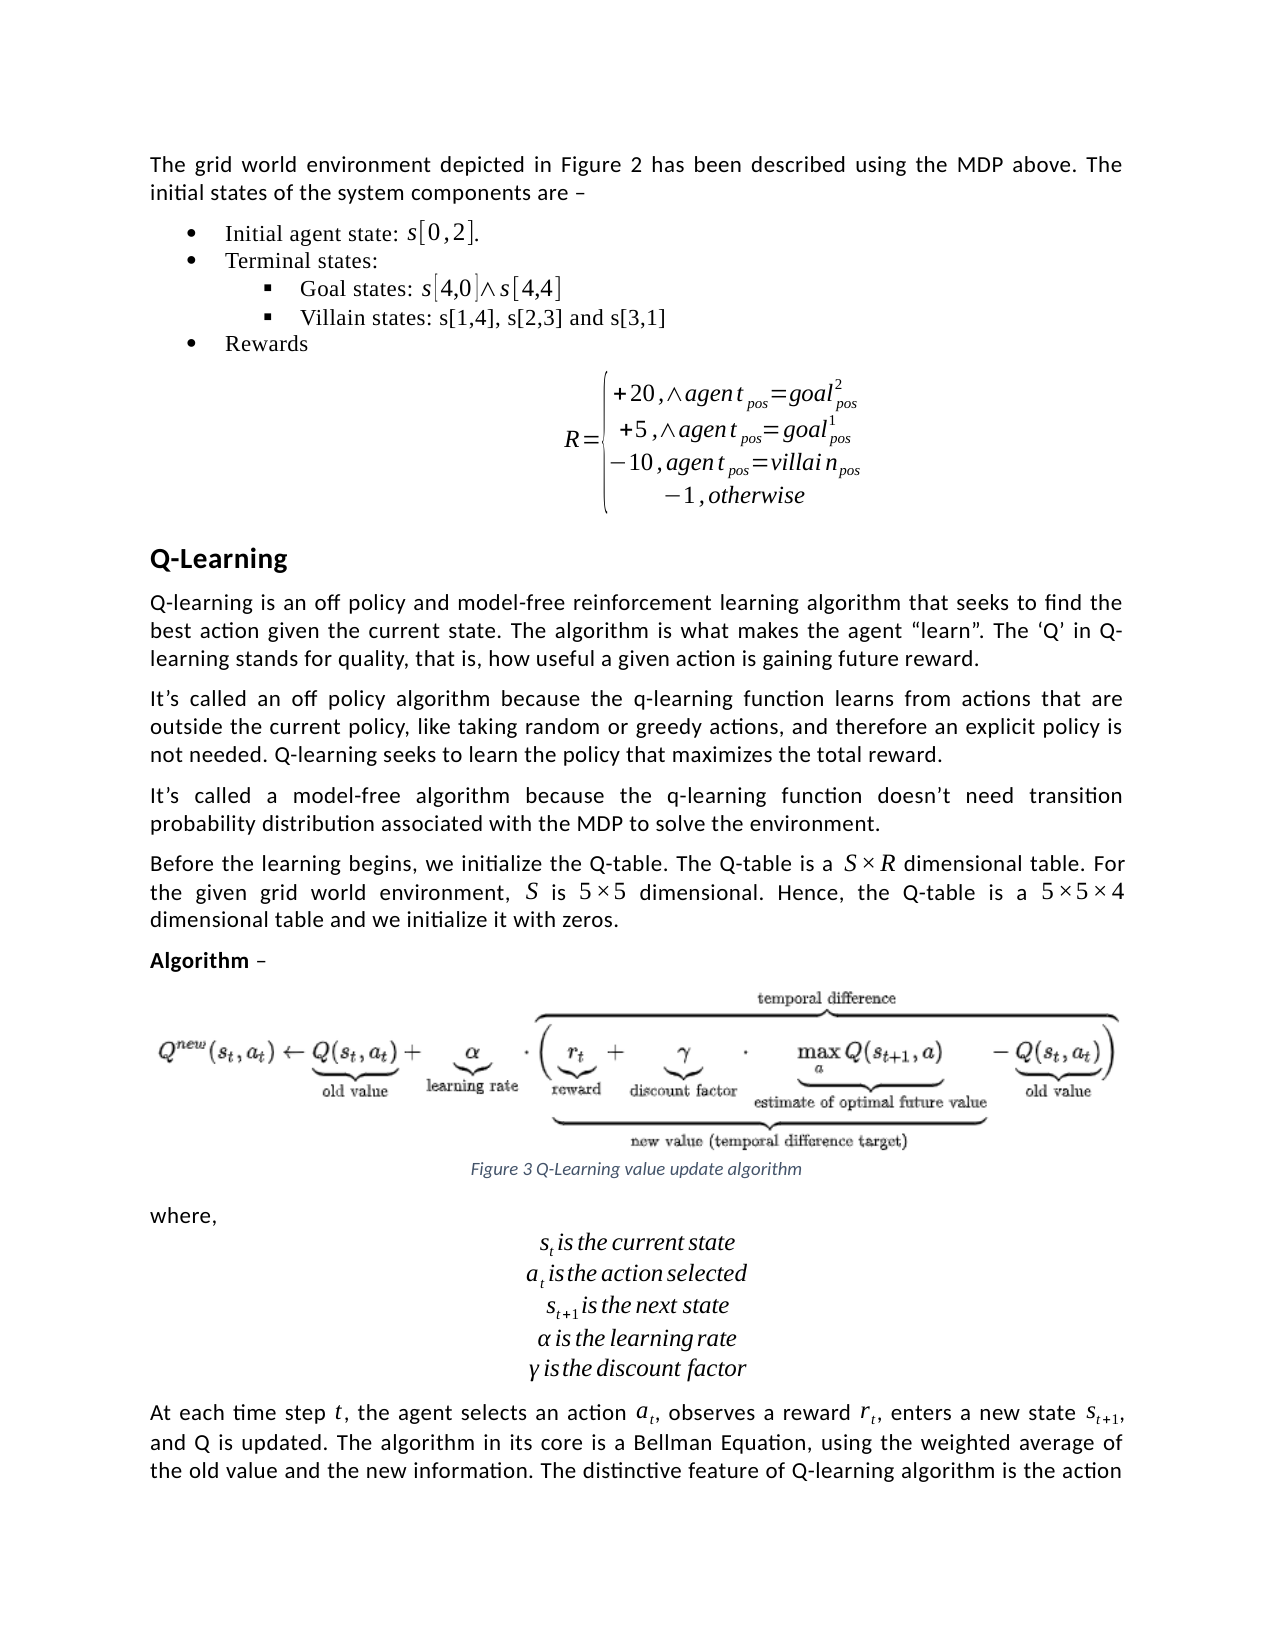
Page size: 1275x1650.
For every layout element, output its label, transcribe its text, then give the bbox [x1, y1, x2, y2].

list Villain states: s[1,4], s[2,3] and s[3,1] [262, 304, 1125, 330]
text Q-learning is an off policy and model-free reinforcement learning algorithm that seeks to find the best action given the current state. The algorithm is what makes the agent “learn”. The ‘Q’ in Q-learning stands for quality, that is, how useful a given action is gaining future reward. [150, 588, 1125, 672]
list Terminal states: [187, 247, 1125, 273]
text It’s called an off policy algorithm because the q-learning function learns from actions that are outside the current policy, like taking random or greedy actions, and therefore an explicit policy is not needed. Q-learning seeks to learn the policy that maximizes the total reward. [150, 684, 1125, 768]
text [150, 1396, 1125, 1484]
text Algorithm – [150, 946, 1125, 974]
picture [150, 986, 1130, 1157]
text Before the learning begins, we initialize the Q-table. The Q-table is a dimensional table. For the given grid world environment, is dimensional. Hence, the Q-table is a dimensional table and we initialize it with zeros. [150, 849, 1125, 934]
list Rewards [187, 330, 1125, 357]
text It’s called a model-free algorithm because the q-learning function doesn’t need transition probability distribution associated with the MDP to solve the environment. [150, 781, 1125, 837]
text The grid world environment depicted in Figure 2 has been described using the MDP above. The initial states of the system components are – [150, 150, 1125, 206]
text where, [150, 1201, 1125, 1229]
list Goal states: [262, 273, 1125, 304]
text Q-Learning [150, 540, 1125, 575]
list Initial agent state: . [187, 218, 1125, 247]
